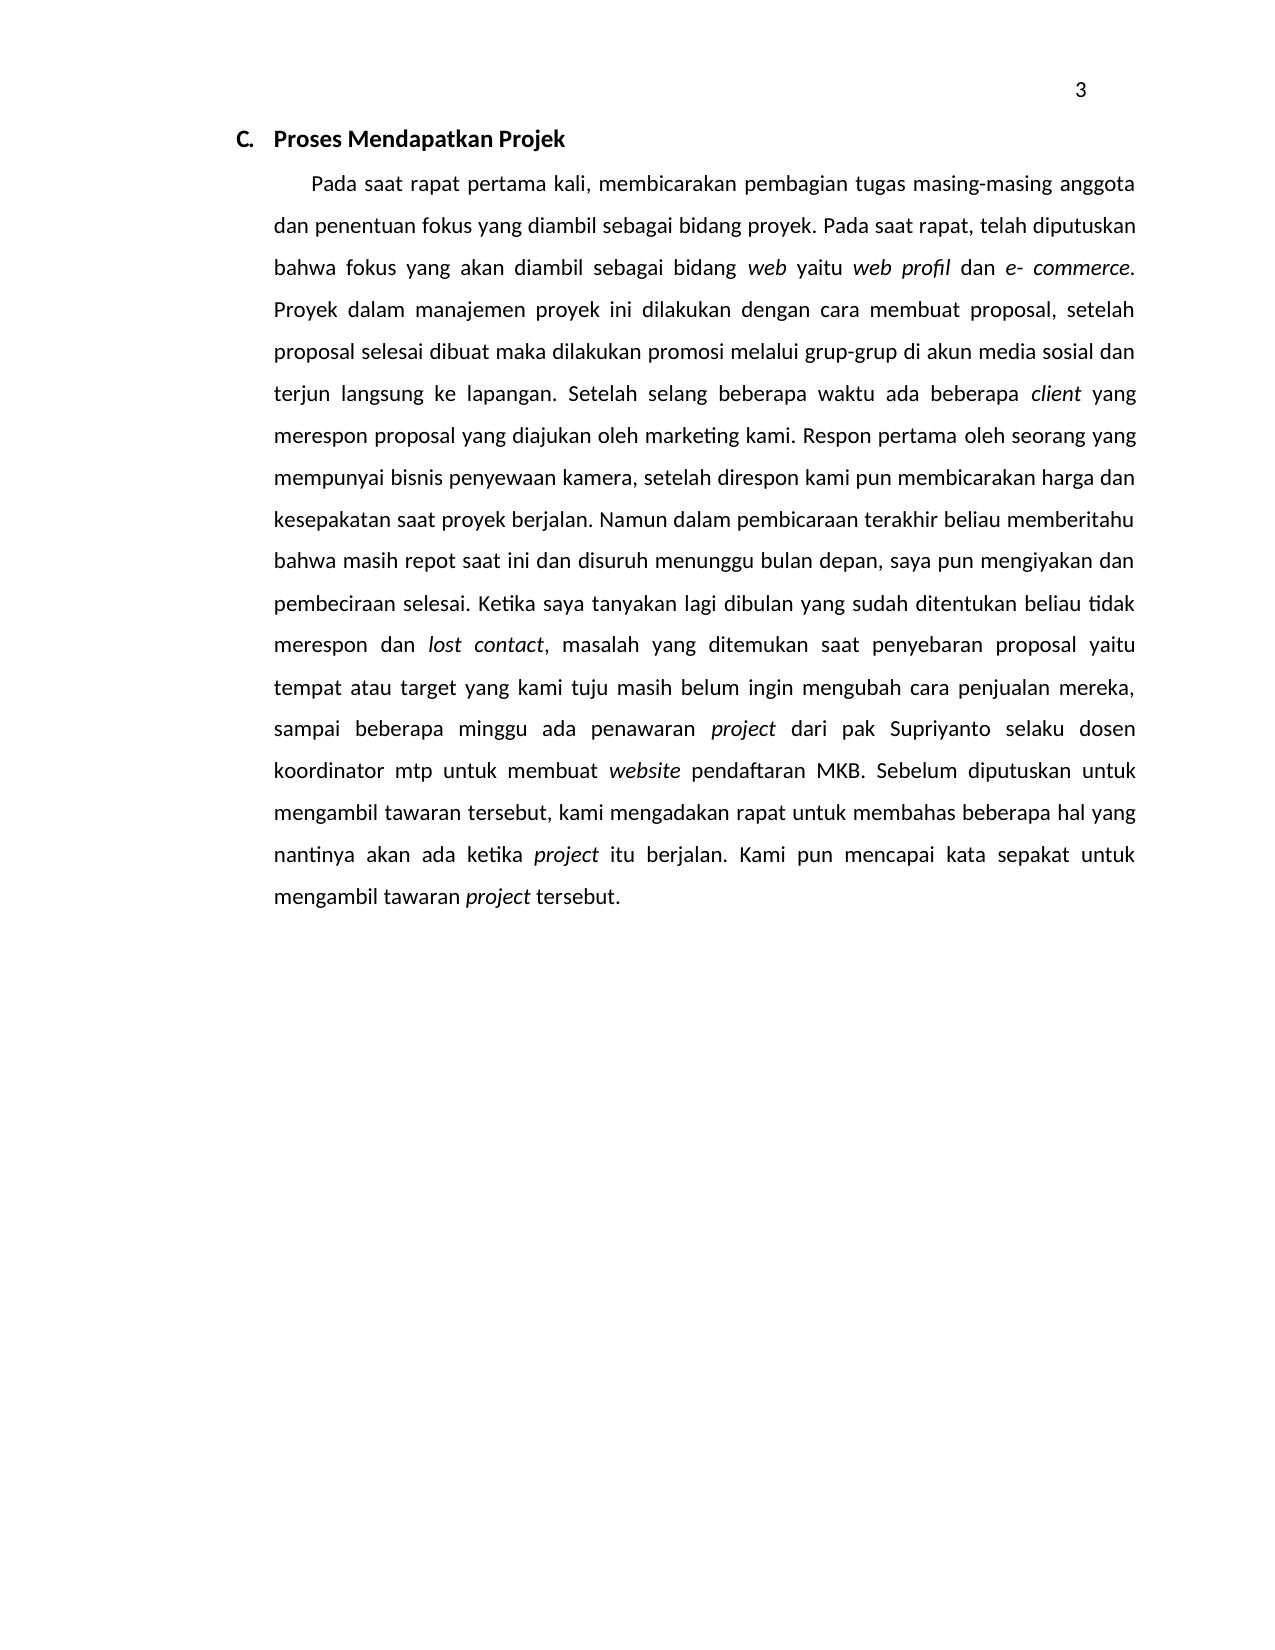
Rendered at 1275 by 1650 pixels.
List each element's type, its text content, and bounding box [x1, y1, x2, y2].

text Pada saat rapat pertama kali, membicarakan pembagian tugas masing-masing anggota dan penentuan fokus yang diambil sebagai bidang proyek. Pada saat rapat, telah diputuskan bahwa fokus yang akan diambil sebagai bidang web yaitu web profil dan e- commerce. Proyek dalam manajemen proyek ini dilakukan dengan cara membuat proposal, setelah proposal selesai dibuat maka dilakukan promosi melalui grup-grup di akun media sosial dan terjun langsung ke lapangan. Setelah selang beberapa waktu ada beberapa client yang merespon proposal yang diajukan oleh marketing kami. Respon pertama oleh seorang yang mempunyai bisnis penyewaan kamera, setelah direspon kami pun membicarakan harga dan kesepakatan saat proyek berjalan. Namun dalam pembicaraan terakhir beliau memberitahu bahwa masih repot saat ini dan disuruh menunggu bulan depan, saya pun mengiyakan dan pembeciraan selesai. Ketika saya tanyakan lagi dibulan yang sudah ditentukan beliau tidak merespon dan lost contact, masalah yang ditemukan saat penyebaran proposal yaitu tempat atau target yang kami tuju masih belum ingin mengubah cara penjualan mereka, sampai beberapa minggu ada penawaran project dari pak Supriyanto selaku dosen koordinator mtp untuk membuat website pendaftaran MKB. Sebelum diputuskan untuk mengambil tawaran tersebut, kami mengadakan rapat untuk membahas beberapa hal yang nantinya akan ada ketika project itu berjalan. Kami pun mencapai kata sepakat untuk mengambil tawaran project tersebut. [274, 169, 1136, 911]
subtitle Proses Mendapatkan Projek [236, 123, 1148, 154]
